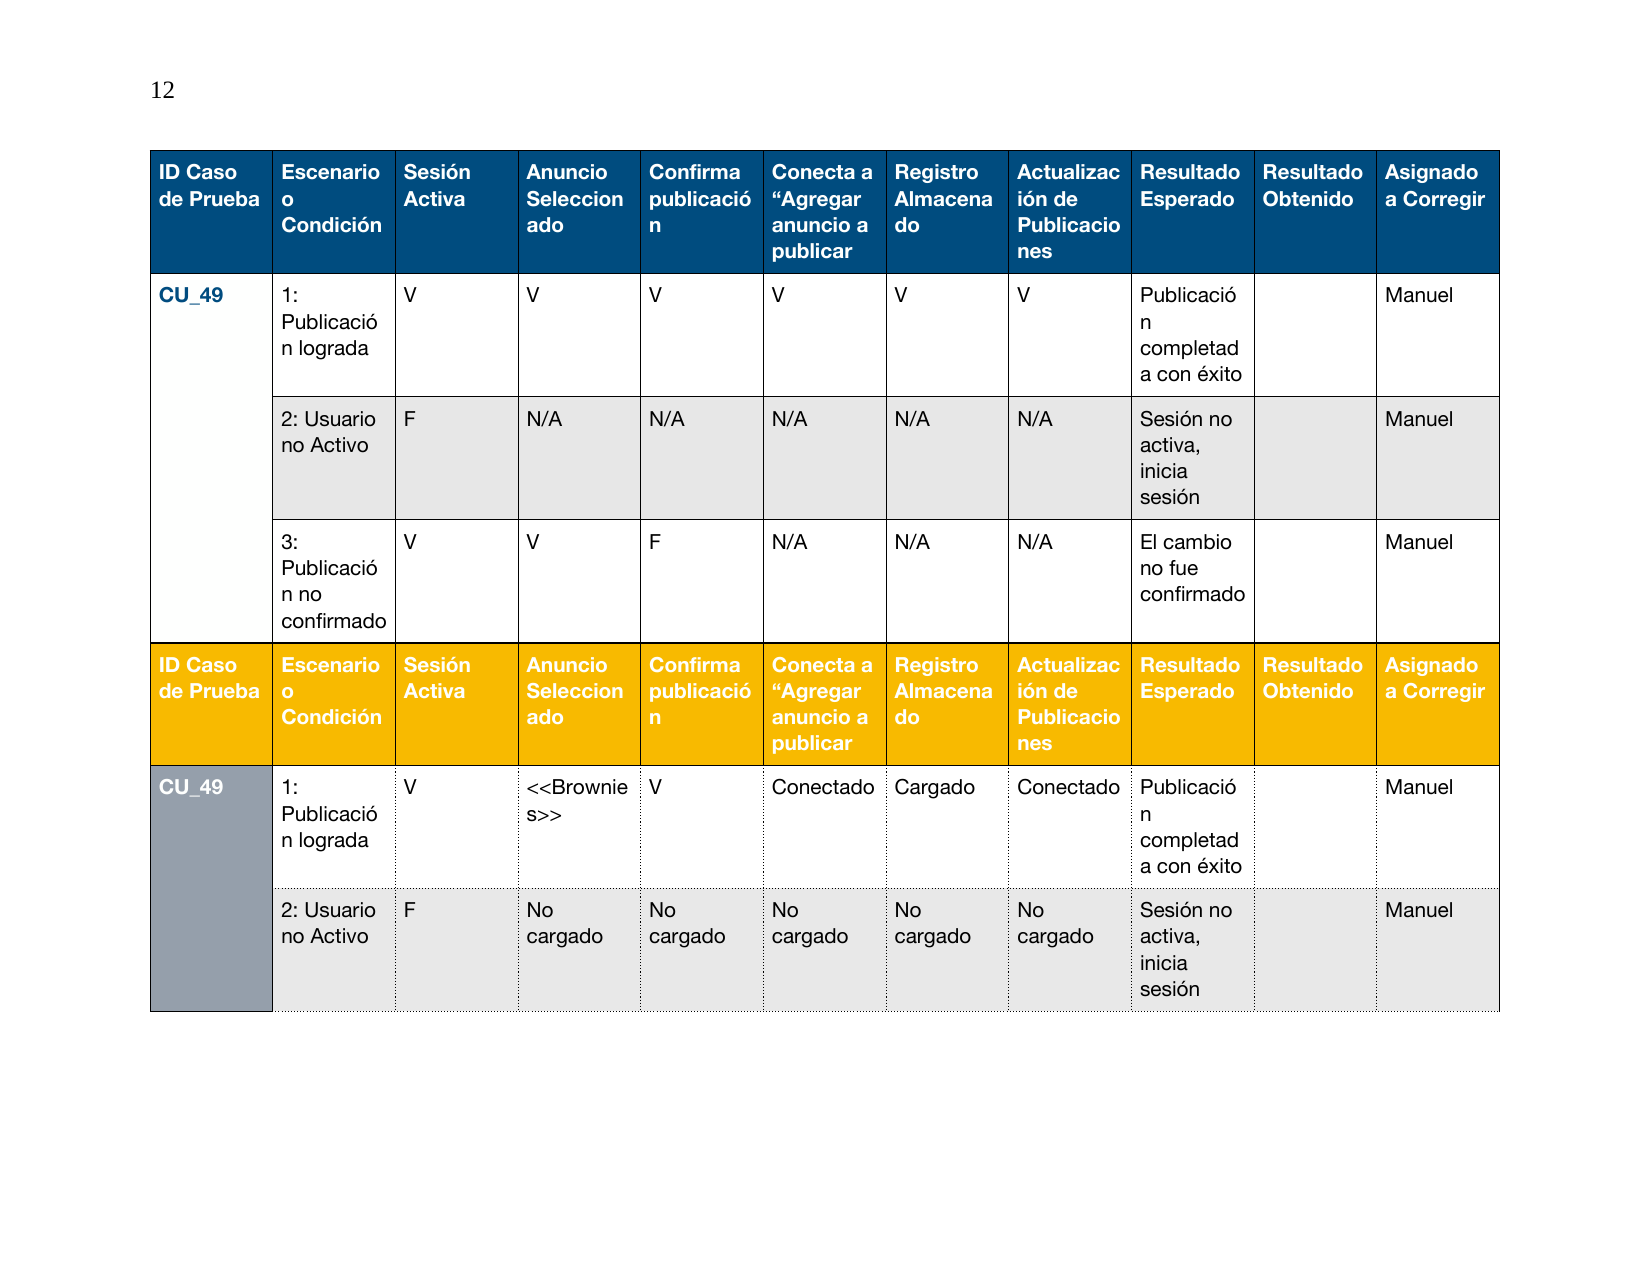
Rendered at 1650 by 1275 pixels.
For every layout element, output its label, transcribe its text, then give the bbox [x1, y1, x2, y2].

table_cell Conectado [763, 766, 886, 888]
table_cell 1: Publicación lograda [273, 274, 395, 396]
table_cell V [519, 274, 640, 396]
table_header Conecta a “Agregar anuncio a publicar [764, 151, 886, 273]
table_cell Manuel [1377, 397, 1499, 519]
table_cell V [764, 274, 886, 396]
table_cell Sesión Activa [396, 644, 518, 765]
table_cell V [887, 274, 1008, 396]
table_cell Sesión no activa, inicia sesión [1131, 888, 1254, 1011]
table_cell F [395, 888, 518, 1011]
table_cell V [641, 274, 763, 396]
table_cell Publicación completada con éxito [1132, 274, 1254, 396]
table_header Actualización de Publicaciones [1009, 151, 1131, 273]
table_cell [1254, 766, 1377, 888]
table_cell N/A [764, 397, 886, 519]
table_cell ID Caso de Prueba [151, 644, 272, 765]
table_cell Resultado Obtenido [1255, 644, 1376, 765]
table_cell F [396, 397, 518, 519]
table_cell 1: Publicación lograda [273, 766, 395, 888]
table_cell Cargado [886, 766, 1009, 888]
table_cell Manuel [1377, 766, 1499, 888]
table_cell Sesión no activa, inicia sesión [1132, 397, 1254, 519]
table_cell [1254, 888, 1377, 1011]
table_cell No cargado [518, 888, 641, 1011]
table_cell [1255, 274, 1376, 396]
table_cell [1255, 520, 1376, 642]
table_cell N/A [887, 520, 1008, 642]
table_header Resultado Obtenido [1255, 151, 1376, 273]
table_cell Asignado a Corregir [1377, 644, 1499, 765]
table_cell F [641, 520, 763, 642]
table_cell V [519, 520, 640, 642]
table_header Asignado a Corregir [1377, 151, 1499, 273]
table_cell 2: Usuario no Activo [273, 888, 395, 1011]
table_header Sesión Activa [396, 151, 518, 273]
table_cell Anuncio Seleccionado [519, 644, 640, 765]
table_cell N/A [1009, 520, 1131, 642]
table_header Anuncio Seleccionado [519, 151, 640, 273]
table_cell [1255, 397, 1376, 519]
table_cell V [396, 520, 518, 642]
table_cell V [1009, 274, 1131, 396]
table_cell No cargado [1009, 888, 1131, 1011]
table_cell Resultado Esperado [1132, 644, 1254, 765]
table_cell N/A [519, 397, 640, 519]
table_header ID Caso de Prueba [151, 151, 272, 273]
table_cell N/A [1009, 397, 1131, 519]
table_cell V [395, 766, 518, 888]
table_cell N/A [887, 397, 1008, 519]
table_cell Registro Almacenado [887, 644, 1008, 765]
table_header Registro Almacenado [887, 151, 1008, 273]
table_cell El cambio no fue confirmado [1132, 520, 1254, 642]
table_cell V [641, 766, 763, 888]
table_cell Manuel [1377, 274, 1499, 396]
table_cell Actualización de Publicaciones [1009, 644, 1131, 765]
table_cell No cargado [641, 888, 763, 1011]
table_cell 2: Usuario no Activo [273, 397, 395, 519]
table_header Resultado Esperado [1132, 151, 1254, 273]
table_cell No cargado [886, 888, 1009, 1011]
table_cell <<Brownies>> [518, 766, 641, 888]
table_cell N/A [641, 397, 763, 519]
table_cell N/A [764, 520, 886, 642]
table_cell Publicación completada con éxito [1131, 766, 1254, 888]
table_header Escenario o Condición [273, 151, 395, 273]
table_cell Manuel [1377, 888, 1499, 1011]
table_cell Conecta a “Agregar anuncio a publicar [764, 644, 886, 765]
table_cell CU_49 [151, 274, 272, 642]
table_cell CU_49 [151, 766, 272, 1011]
table_cell Conectado [1009, 766, 1131, 888]
table_cell Escenario o Condición [273, 644, 395, 765]
table_cell Confirma publicación [641, 644, 763, 765]
table_cell 3: Publicación no confirmado [273, 520, 395, 642]
table_cell Manuel [1377, 520, 1499, 642]
table_cell No cargado [763, 888, 886, 1011]
table_cell V [396, 274, 518, 396]
table_header Confirma publicación [641, 151, 763, 273]
